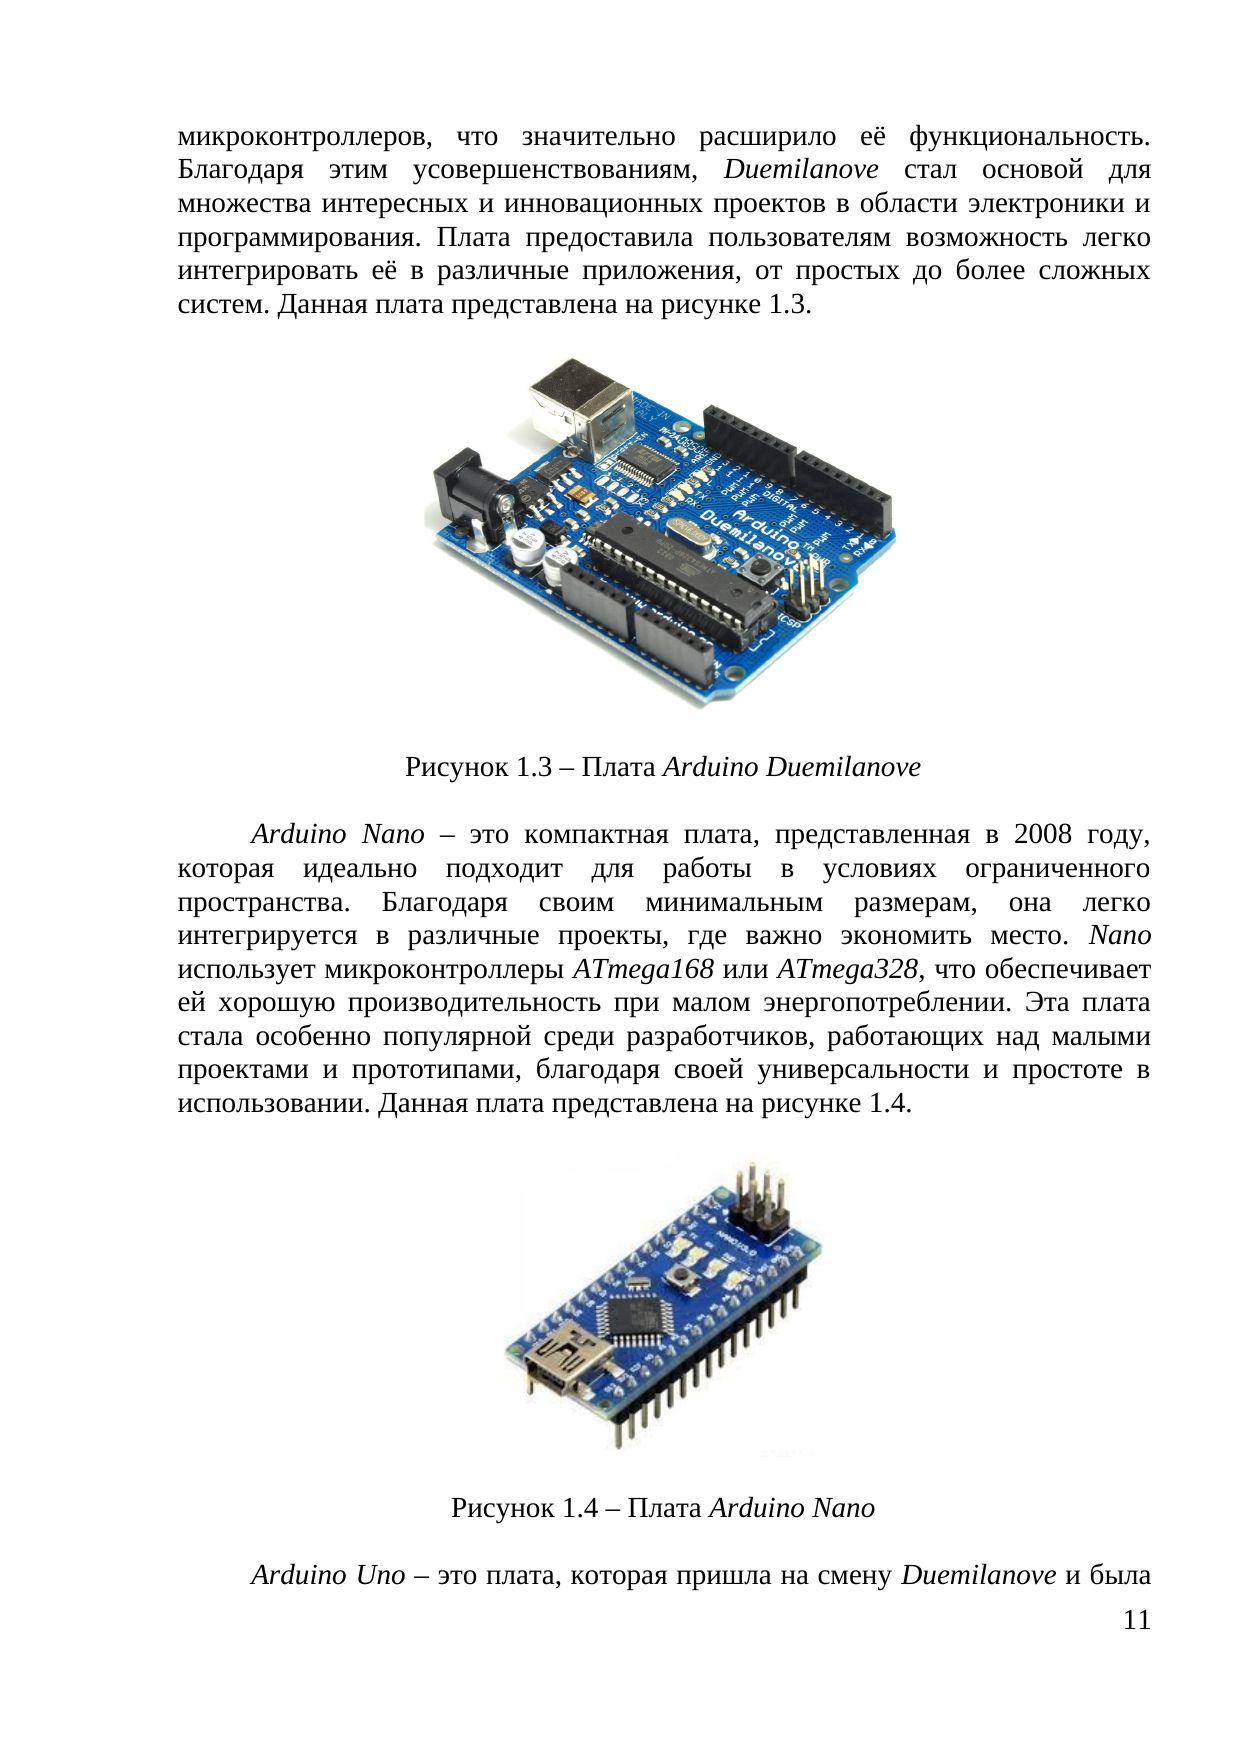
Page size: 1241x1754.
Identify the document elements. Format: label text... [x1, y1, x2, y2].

picture [424, 352, 905, 716]
text Рисунок 1.4 – Плата Arduino Nano [177, 1490, 1152, 1523]
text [177, 118, 1152, 319]
text Arduino Nano – это компактная плата, представленная в 2008 году, которая идеально подходит для работы в условиях ограниченного пространства. Благодаря своим минимальным размерам, она легко интегрируется в различные проекты, где важно экономить место. Nano использует микроконтроллеры ATmega168 или ATmega328, что обеспечивает ей хорошую производительность при малом энергопотреблении. Эта плата стала особенно популярной среди разработчиков, работающих над малыми проектами и прототипами, благодаря своей универсальности и простоте в использовании. Данная плата представлена на рисунке 1.4. [177, 817, 1152, 1118]
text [177, 1557, 1152, 1591]
picture [503, 1152, 826, 1457]
text Рисунок 1.3 – Плата Arduino Duemilanove [177, 749, 1152, 783]
